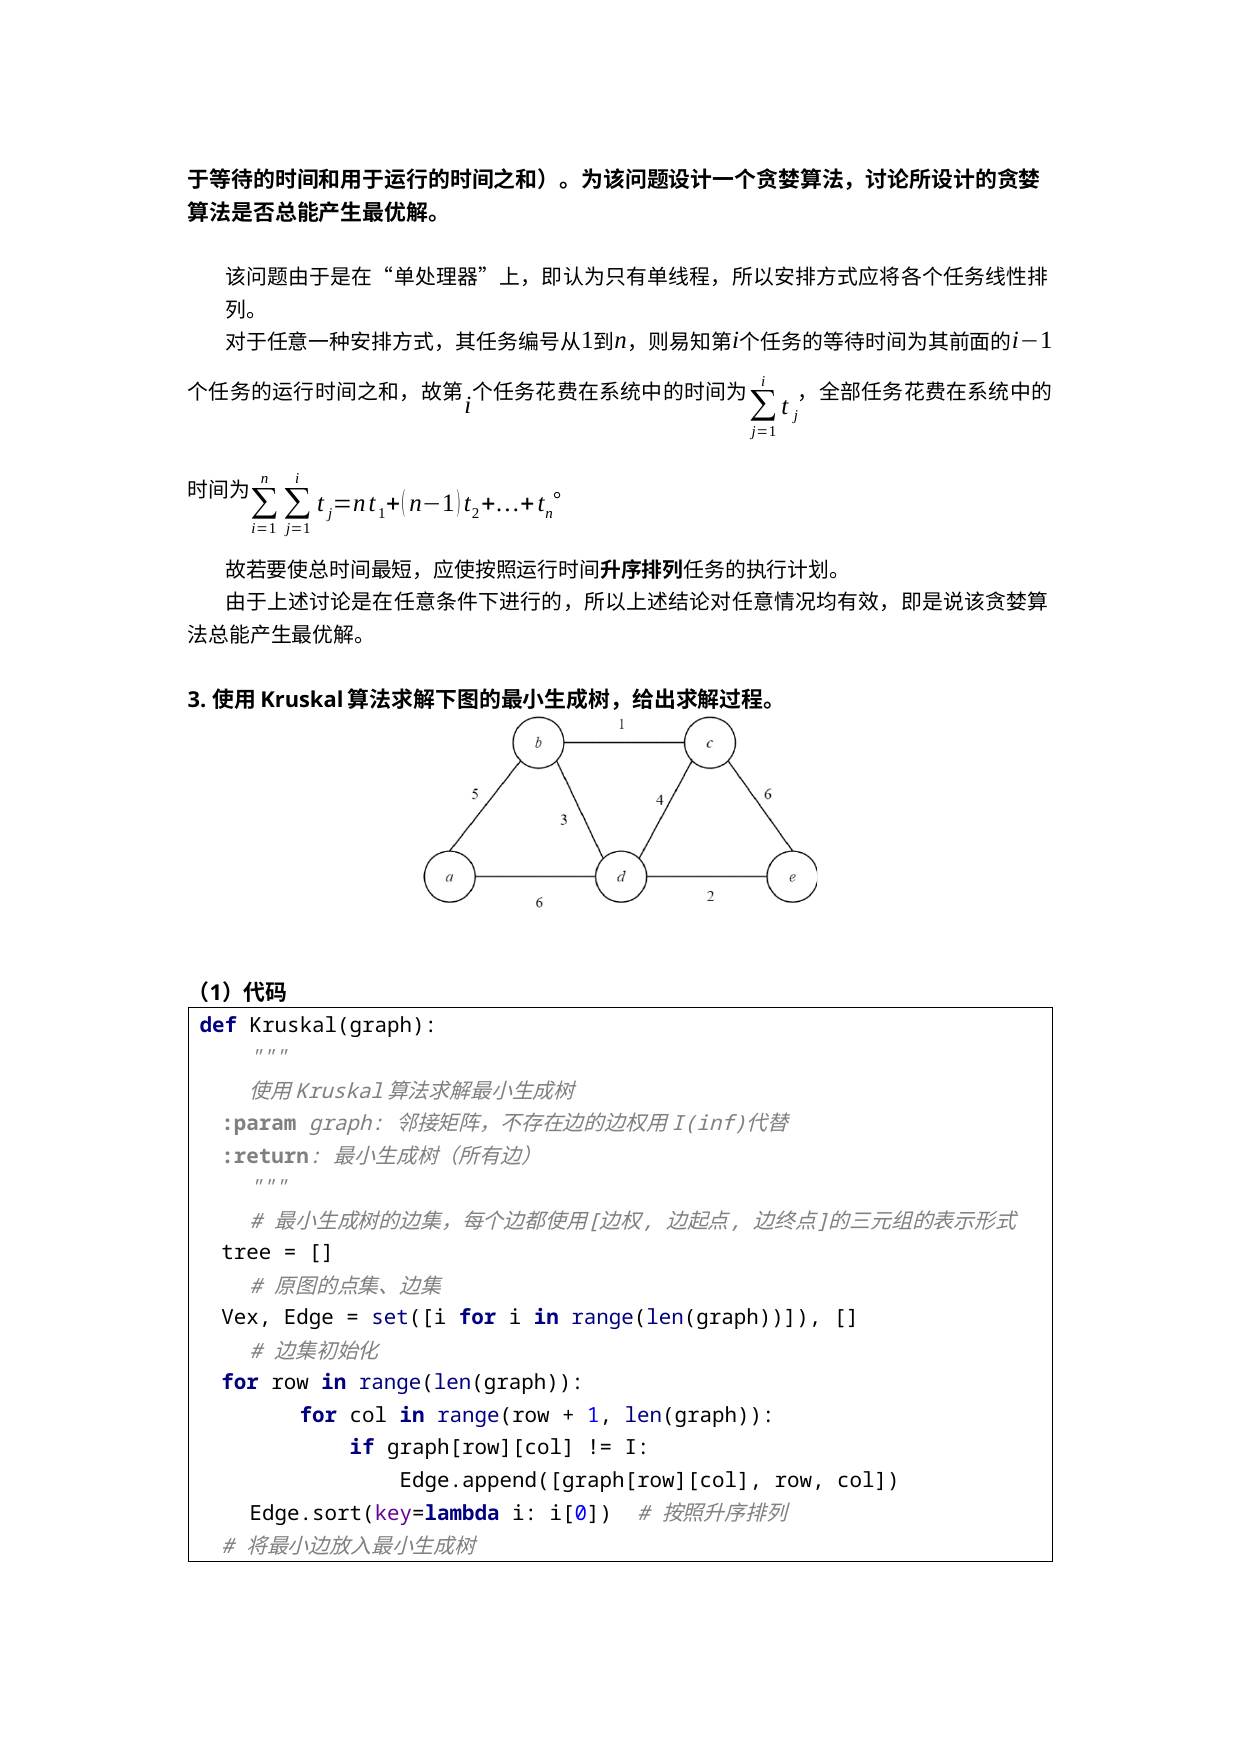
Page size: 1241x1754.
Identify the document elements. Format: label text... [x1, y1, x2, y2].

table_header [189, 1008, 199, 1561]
subtitle 3. 使用Kruskal算法求解下图的最小生成树，给出求解过程。 [187, 682, 1053, 714]
text （1）代码 [187, 974, 1053, 1007]
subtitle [187, 162, 1053, 227]
list 该问题由于是在“单处理器”上，即认为只有单线程，所以安排方式应将各个任务线性排列。 [225, 259, 1053, 324]
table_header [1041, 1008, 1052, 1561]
text 故若要使总时间最短，应使按照运行时间升序排列任务的执行计划。 [187, 552, 1053, 584]
text 由于上述讨论是在任意条件下进行的，所以上述结论对任意情况均有效，即是说该贪婪算法总能产生最优解。 [187, 584, 1053, 649]
text 对于任意一种安排方式，其任务编号从到，则易知第个任务的等待时间为其前面的个任务的运行时间之和，故第个任务花费在系统中的时间为，全部任务花费在系统中的时间为。 [187, 324, 1053, 552]
picture [423, 714, 818, 911]
